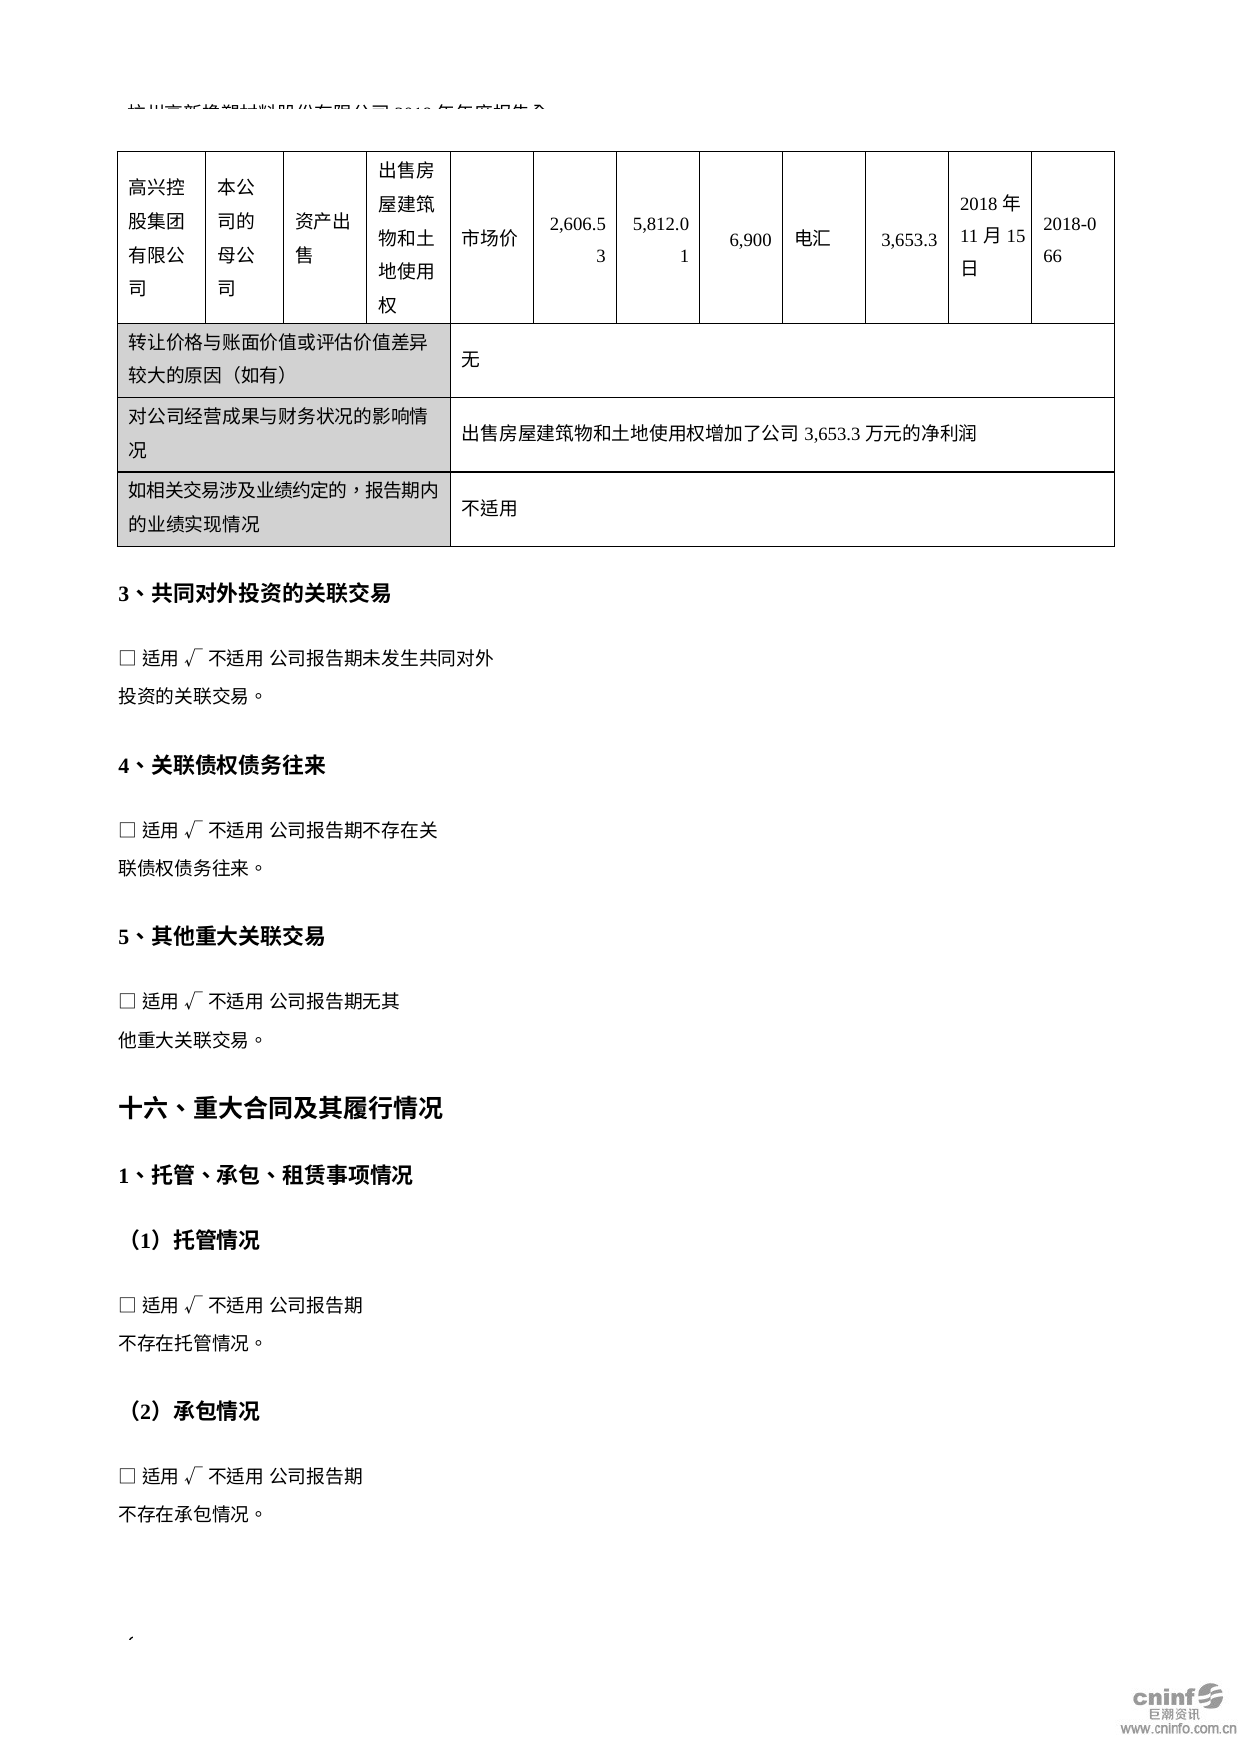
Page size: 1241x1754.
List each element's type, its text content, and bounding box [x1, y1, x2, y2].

picture [1115, 1680, 1240, 1737]
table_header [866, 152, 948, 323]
subtitle 十六、重大合同及其履行情况 [118, 1091, 1138, 1125]
subtitle （2）承包情况 [118, 1396, 1138, 1426]
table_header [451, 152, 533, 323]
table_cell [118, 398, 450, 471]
subtitle （1）托管情况 [118, 1224, 1138, 1254]
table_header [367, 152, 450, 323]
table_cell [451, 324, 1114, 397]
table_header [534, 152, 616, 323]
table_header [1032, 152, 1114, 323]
subtitle 3、共同对外投资的关联交易 [118, 578, 1138, 607]
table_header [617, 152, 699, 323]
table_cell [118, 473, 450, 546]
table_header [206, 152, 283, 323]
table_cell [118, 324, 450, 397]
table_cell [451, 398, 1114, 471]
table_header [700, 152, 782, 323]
subtitle 4、关联债权债务往来 [118, 750, 1138, 779]
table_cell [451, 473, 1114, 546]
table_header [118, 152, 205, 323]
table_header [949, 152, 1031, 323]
text □ 适用 √ 不适用 公司报告期无其他重大关联交易。 [118, 989, 401, 1052]
subtitle 1、托管、承包、租赁事项情况 [118, 1160, 1138, 1190]
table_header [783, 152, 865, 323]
text □ 适用 √ 不适用 公司报告期不存在关联债权债务往来。 [118, 817, 439, 881]
subtitle 5、其他重大关联交易 [118, 921, 1138, 951]
text □ 适用 √ 不适用 公司报告期不存在托管情况。 [118, 1292, 364, 1355]
text □ 适用 √ 不适用 公司报告期不存在承包情况。 [118, 1463, 364, 1527]
text □ 适用 √ 不适用 公司报告期未发生共同对外投资的关联交易。 [118, 645, 495, 709]
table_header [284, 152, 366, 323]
